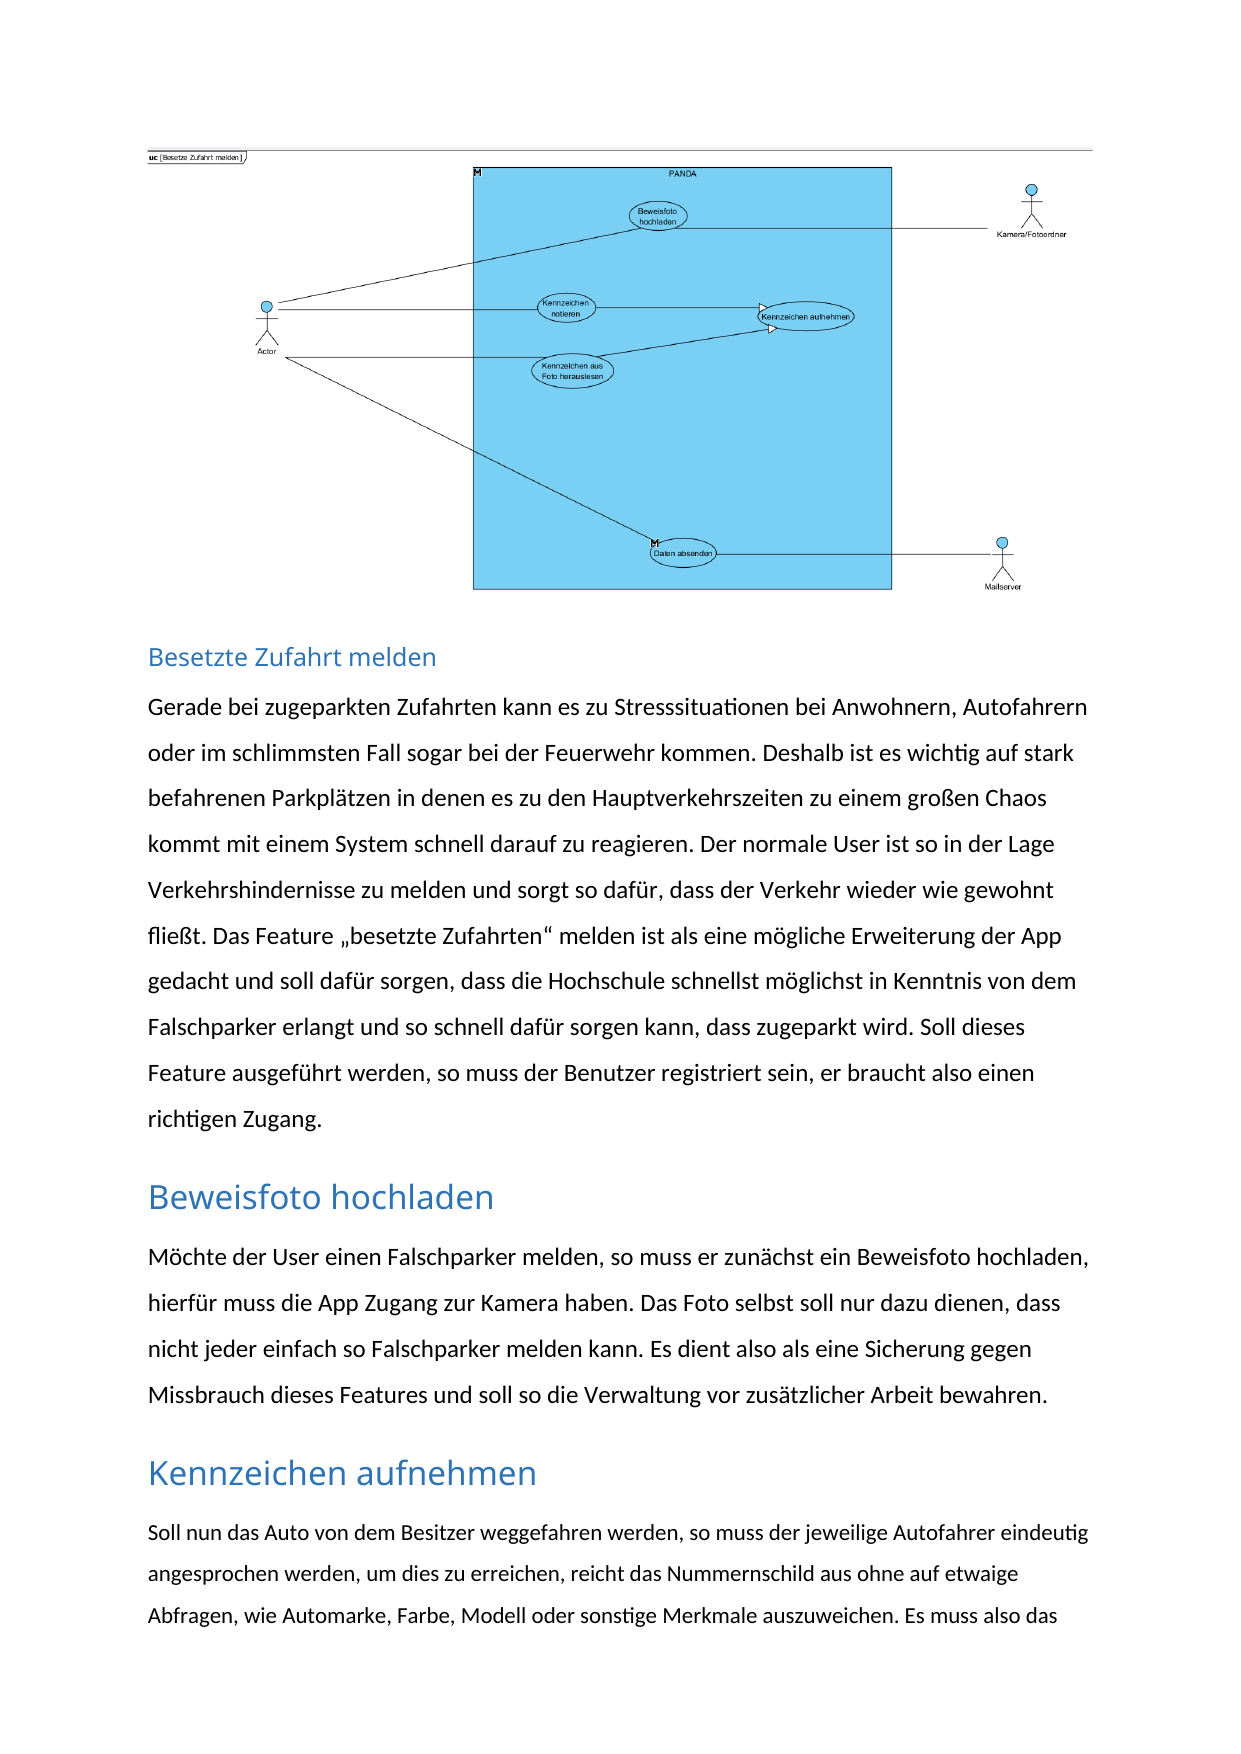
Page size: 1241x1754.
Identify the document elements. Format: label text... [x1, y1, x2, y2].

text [148, 1518, 1093, 1629]
text Möchte der User einen Falschparker melden, so muss er zunächst ein Beweisfoto hochladen, hierfür muss die App Zugang zur Kamera haben. Das Foto selbst soll nur dazu dienen, dass nicht jeder einfach so Falschparker melden kann. Es dient also als eine Sicherung gegen Missbrauch dieses Features und soll so die Verwaltung vor zusätzlicher Arbeit bewahren. [148, 1242, 1093, 1409]
picture [147, 147, 1093, 602]
subtitle Besetzte Zufahrt melden [148, 640, 1093, 674]
subtitle Kennzeichen aufnehmen [148, 1449, 1093, 1495]
text Gerade bei zugeparkten Zufahrten kann es zu Stresssituationen bei Anwohnern, Autofahrern oder im schlimmsten Fall sogar bei der Feuerwehr kommen. Deshalb ist es wichtig auf stark befahrenen Parkplätzen in denen es zu den Hauptverkehrszeiten zu einem großen Chaos kommt mit einem System schnell darauf zu reagieren. Der normale User ist so in der Lage Verkehrshindernisse zu melden und sorgt so dafür, dass der Verkehr wieder wie gewohnt fließt. Das Feature „besetzte Zufahrten“ melden ist als eine mögliche Erweiterung der App gedacht und soll dafür sorgen, dass die Hochschule schnellst möglichst in Kenntnis von dem Falschparker erlangt und so schnell dafür sorgen kann, dass zugeparkt wird. Soll dieses Feature ausgeführt werden, so muss der Benutzer registriert sein, er braucht also einen richtigen Zugang. [148, 691, 1093, 1133]
subtitle Beweisfoto hochladen [148, 1173, 1093, 1219]
